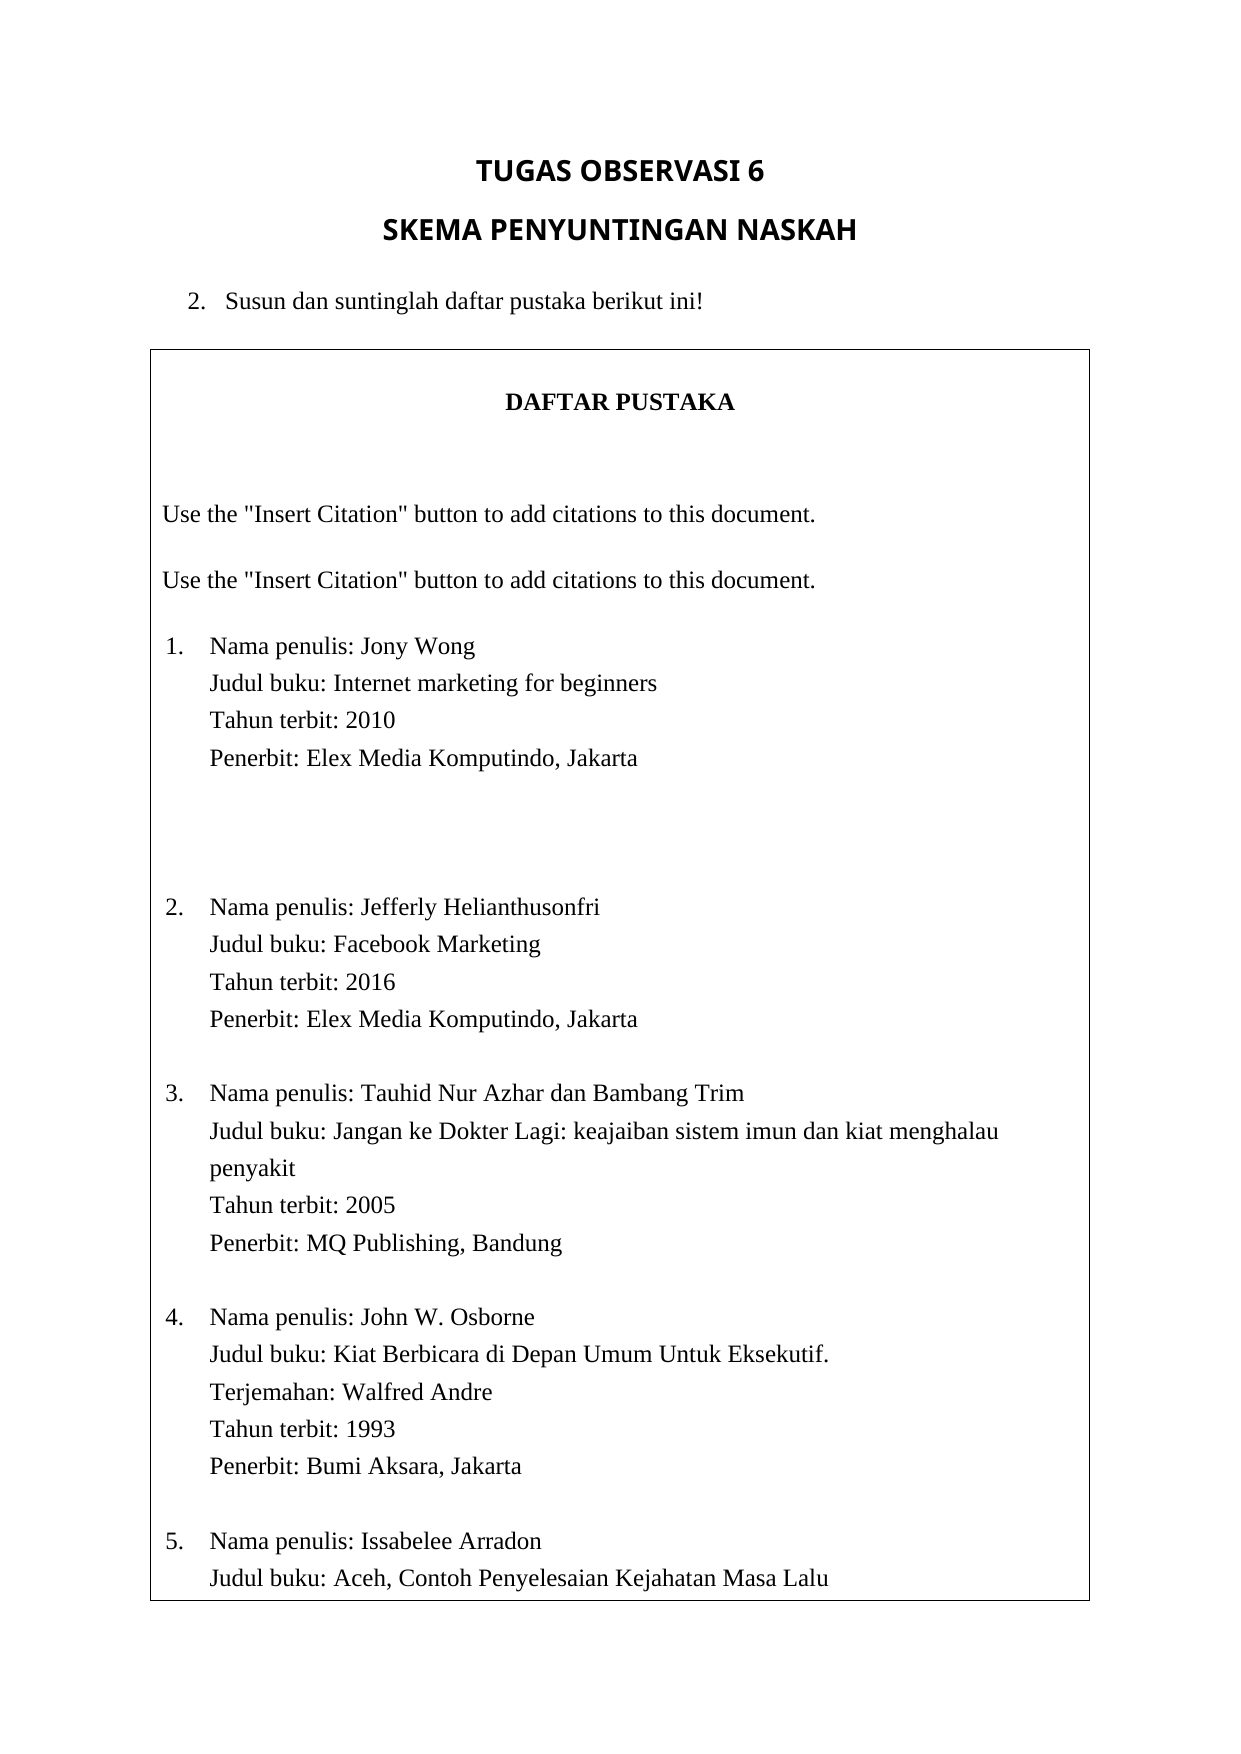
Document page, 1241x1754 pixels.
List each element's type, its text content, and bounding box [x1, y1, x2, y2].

text SKEMA PENYUNTINGAN NASKAH [150, 209, 1090, 249]
list Susun dan suntinglah daftar pustaka berikut ini! [187, 286, 1090, 315]
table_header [151, 350, 1089, 1600]
text TUGAS OBSERVASI 6 [150, 150, 1090, 190]
